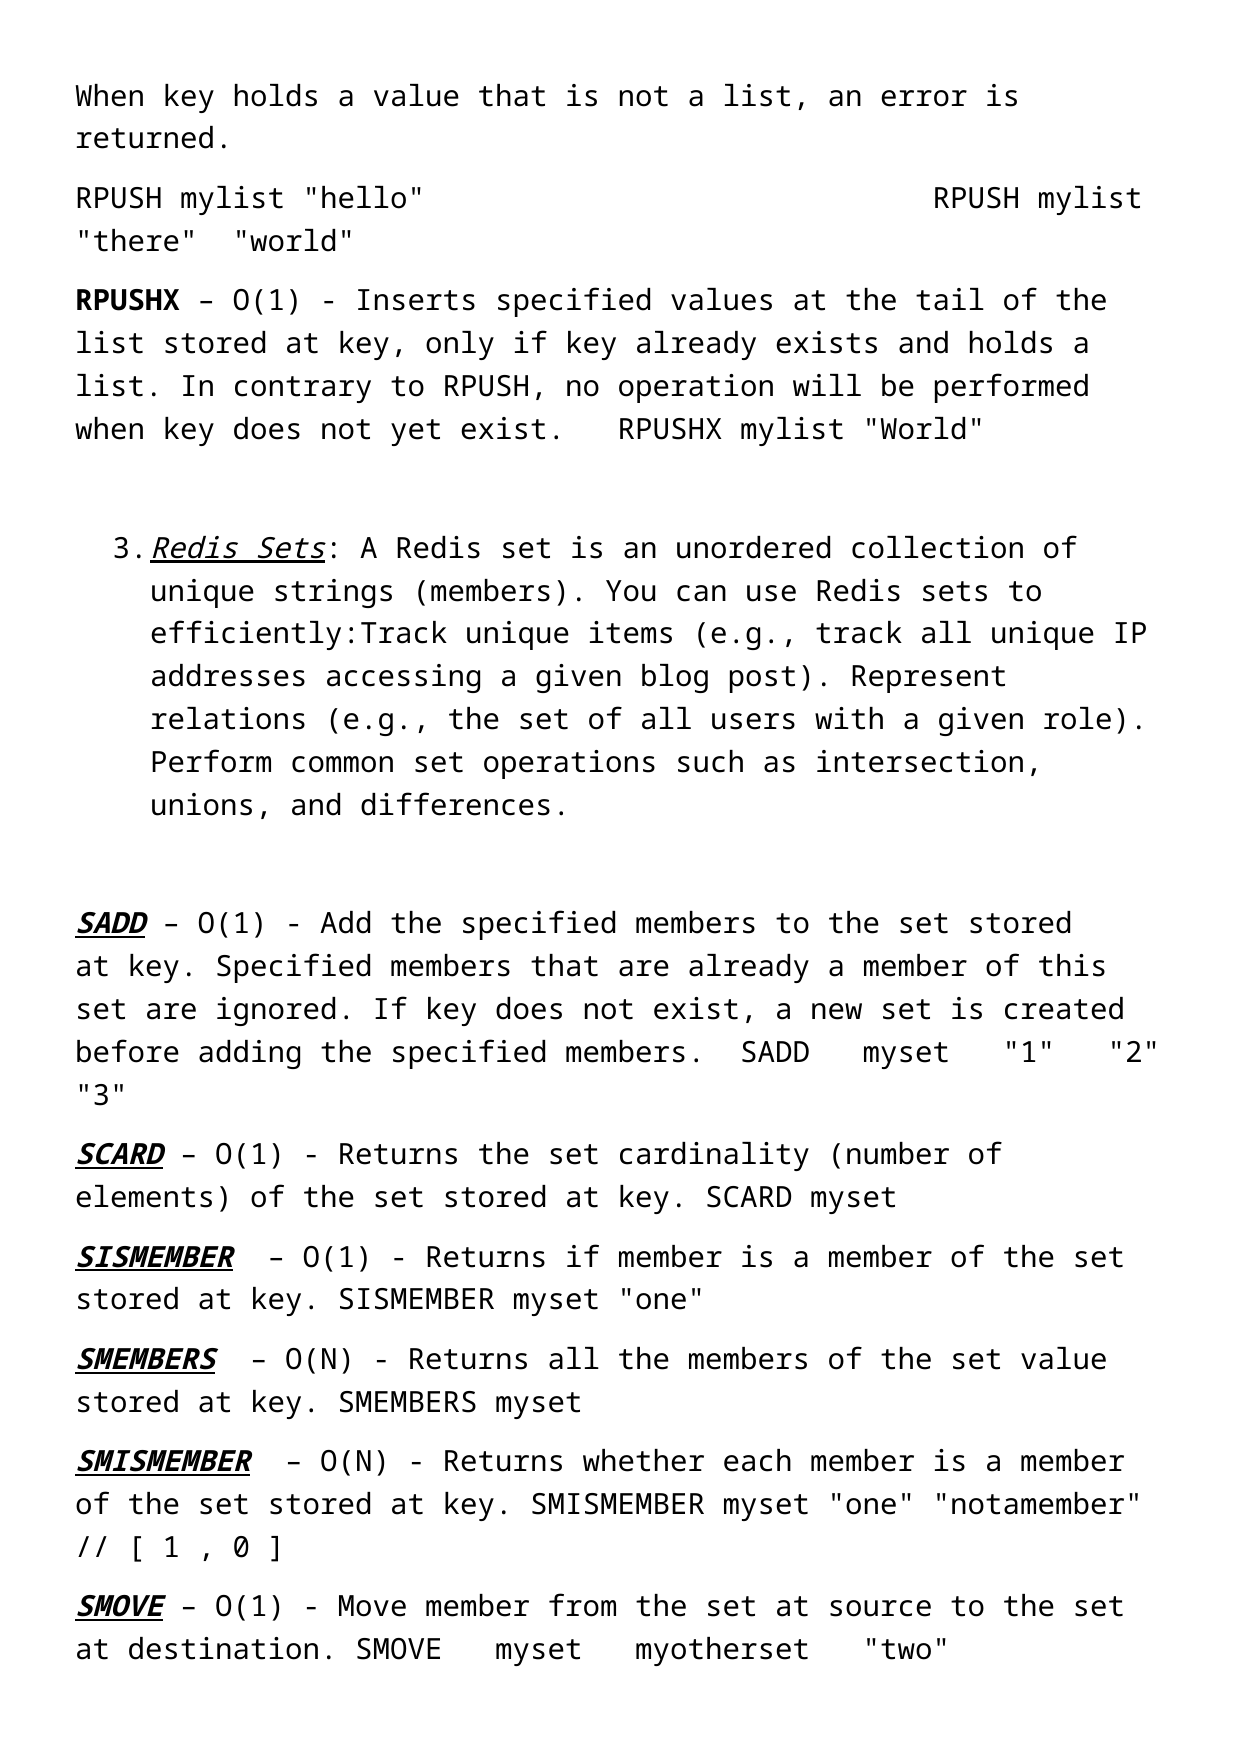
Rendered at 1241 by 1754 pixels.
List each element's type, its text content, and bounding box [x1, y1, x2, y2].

text SADD – O(1) - Add the specified members to the set stored at key. Specified members that are already a member of this set are ignored. If key does not exist, a new set is created before adding the specified members. SADD myset "1" "2" "3" [75, 903, 1165, 1114]
text RPUSH mylist "hello" RPUSH mylist "there" "world" [75, 177, 1165, 260]
text SCARD – O(1) - Returns the set cardinality (number of elements) of the set stored at key. SCARD myset [75, 1133, 1165, 1216]
text SMEMBERS – O(N) - Returns all the members of the set value stored at key. SMEMBERS myset [75, 1338, 1165, 1421]
text SMISMEMBER – O(N) - Returns whether each member is a member of the set stored at key. SMISMEMBER myset "one" "notamember" // [ 1 , 0 ] [75, 1440, 1165, 1566]
list Redis Sets: A Redis set is an unordered collection of unique strings (members). You can use Redis sets to efficiently:Track unique items (e.g., track all unique IP addresses accessing a given blog post). Represent relations (e.g., the set of all users with a given role). Perform common set operations such as intersection, unions, and differences. [112, 527, 1165, 823]
text SISMEMBER – O(1) - Returns if member is a member of the set stored at key. SISMEMBER myset "one" [75, 1236, 1165, 1318]
text SMOVE – O(1) - Move member from the set at source to the set at destination. SMOVE myset myotherset "two" [75, 1586, 1165, 1668]
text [75, 75, 1165, 157]
text RPUSHX – O(1) - Inserts specified values at the tail of the list stored at key, only if key already exists and holds a list. In contrary to RPUSH, no operation will be performed when key does not yet exist. RPUSHX mylist "World" [75, 279, 1165, 448]
